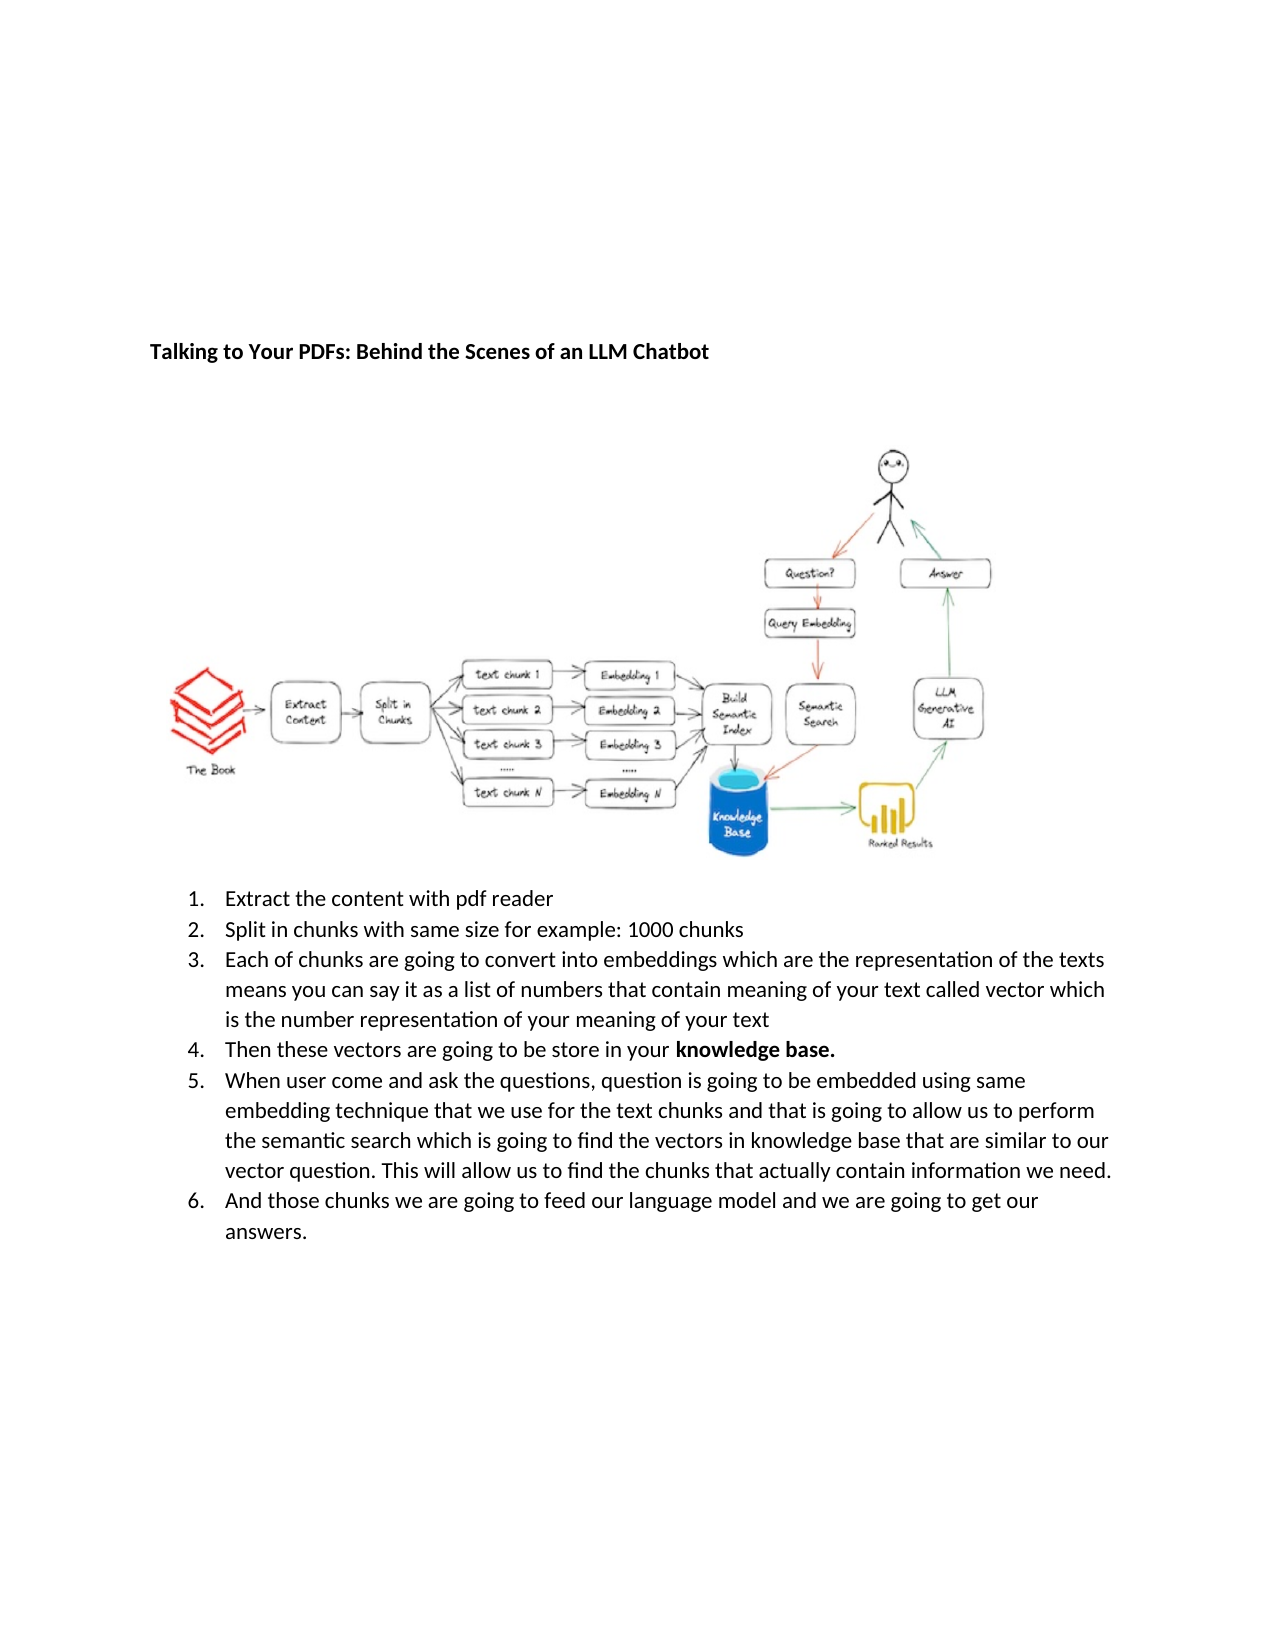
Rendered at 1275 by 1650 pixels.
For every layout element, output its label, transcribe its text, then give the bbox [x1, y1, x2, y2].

list Each of chunks are going to convert into embeddings which are the representation of the texts means you can say it as a list of numbers that contain meaning of your text called vector which is the number representation of your meaning of your text [187, 945, 1125, 1033]
list And those chunks we are going to feed our language model and we are going to get our answers. [187, 1187, 1125, 1245]
list When user come and ask the questions, question is going to be embedded using same embedding technique that we use for the text chunks and that is going to allow us to perform the semantic search which is going to find the vectors in knowledge base that are similar to our vector question. This will allow us to find the chunks that actually contain information we need. [187, 1066, 1125, 1184]
picture [150, 431, 1125, 866]
list Extract the content with pdf reader [187, 884, 1125, 912]
list Split in chunks with same size for example: 1000 chunks [187, 915, 1125, 943]
text Talking to Your PDFs: Behind the Scenes of an LLM Chatbot [150, 337, 1125, 366]
list Then these vectors are going to be store in your knowledge base. [187, 1036, 1125, 1063]
